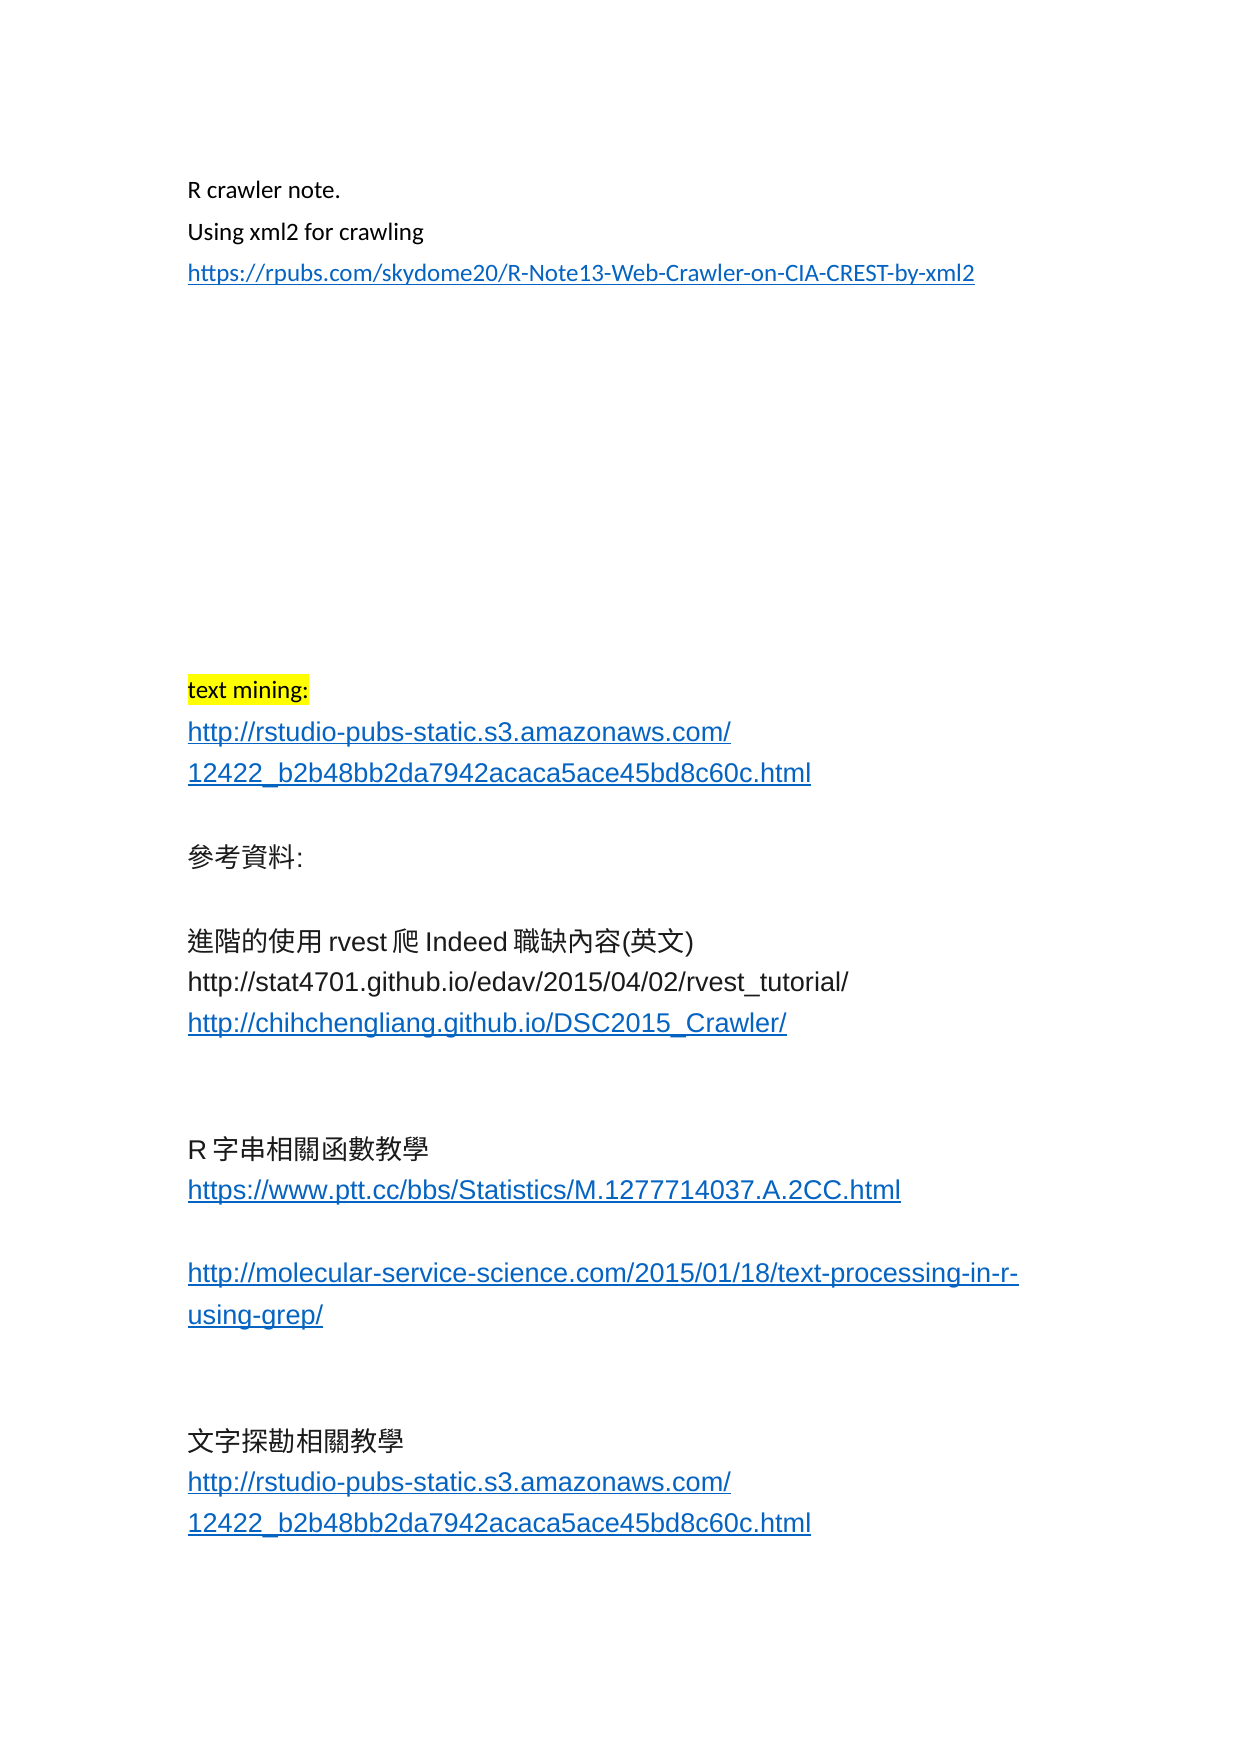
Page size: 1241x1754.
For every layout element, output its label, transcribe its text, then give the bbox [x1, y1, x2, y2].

text R crawler note. [187, 169, 1053, 210]
text http://rstudio-pubs-static.s3.amazonaws.com/12422_b2b48bb2da7942acaca5ace45bd8c60c.html [187, 710, 1053, 794]
text https://rpubs.com/skydome20/R-Note13-Web-Crawler-on-CIA-CREST-by-xml2 [187, 252, 1053, 294]
text http://chihchengliang.github.io/DSC2015_Crawler/ [187, 1002, 1053, 1044]
text text mining: [187, 669, 1053, 710]
text Using xml2 for crawling [187, 210, 1053, 252]
text http://molecular-service-science.com/2015/01/18/text-processing-in-r-using-grep/ [187, 1252, 1053, 1335]
text R字串相關函數教學 [187, 1127, 1053, 1169]
text 文字探勘相關教學 [187, 1419, 1053, 1460]
text http://rstudio-pubs-static.s3.amazonaws.com/12422_b2b48bb2da7942acaca5ace45bd8c60c.html [187, 1460, 1053, 1544]
text https://www.ptt.cc/bbs/Statistics/M.1277714037.A.2CC.html [187, 1169, 1053, 1210]
text 參考資料: [187, 835, 1053, 877]
text http://stat4701.github.io/edav/2015/04/02/rvest_tutorial/ [187, 960, 1053, 1002]
text 進階的使用rvest爬Indeed職缺內容(英文) [187, 919, 1053, 960]
